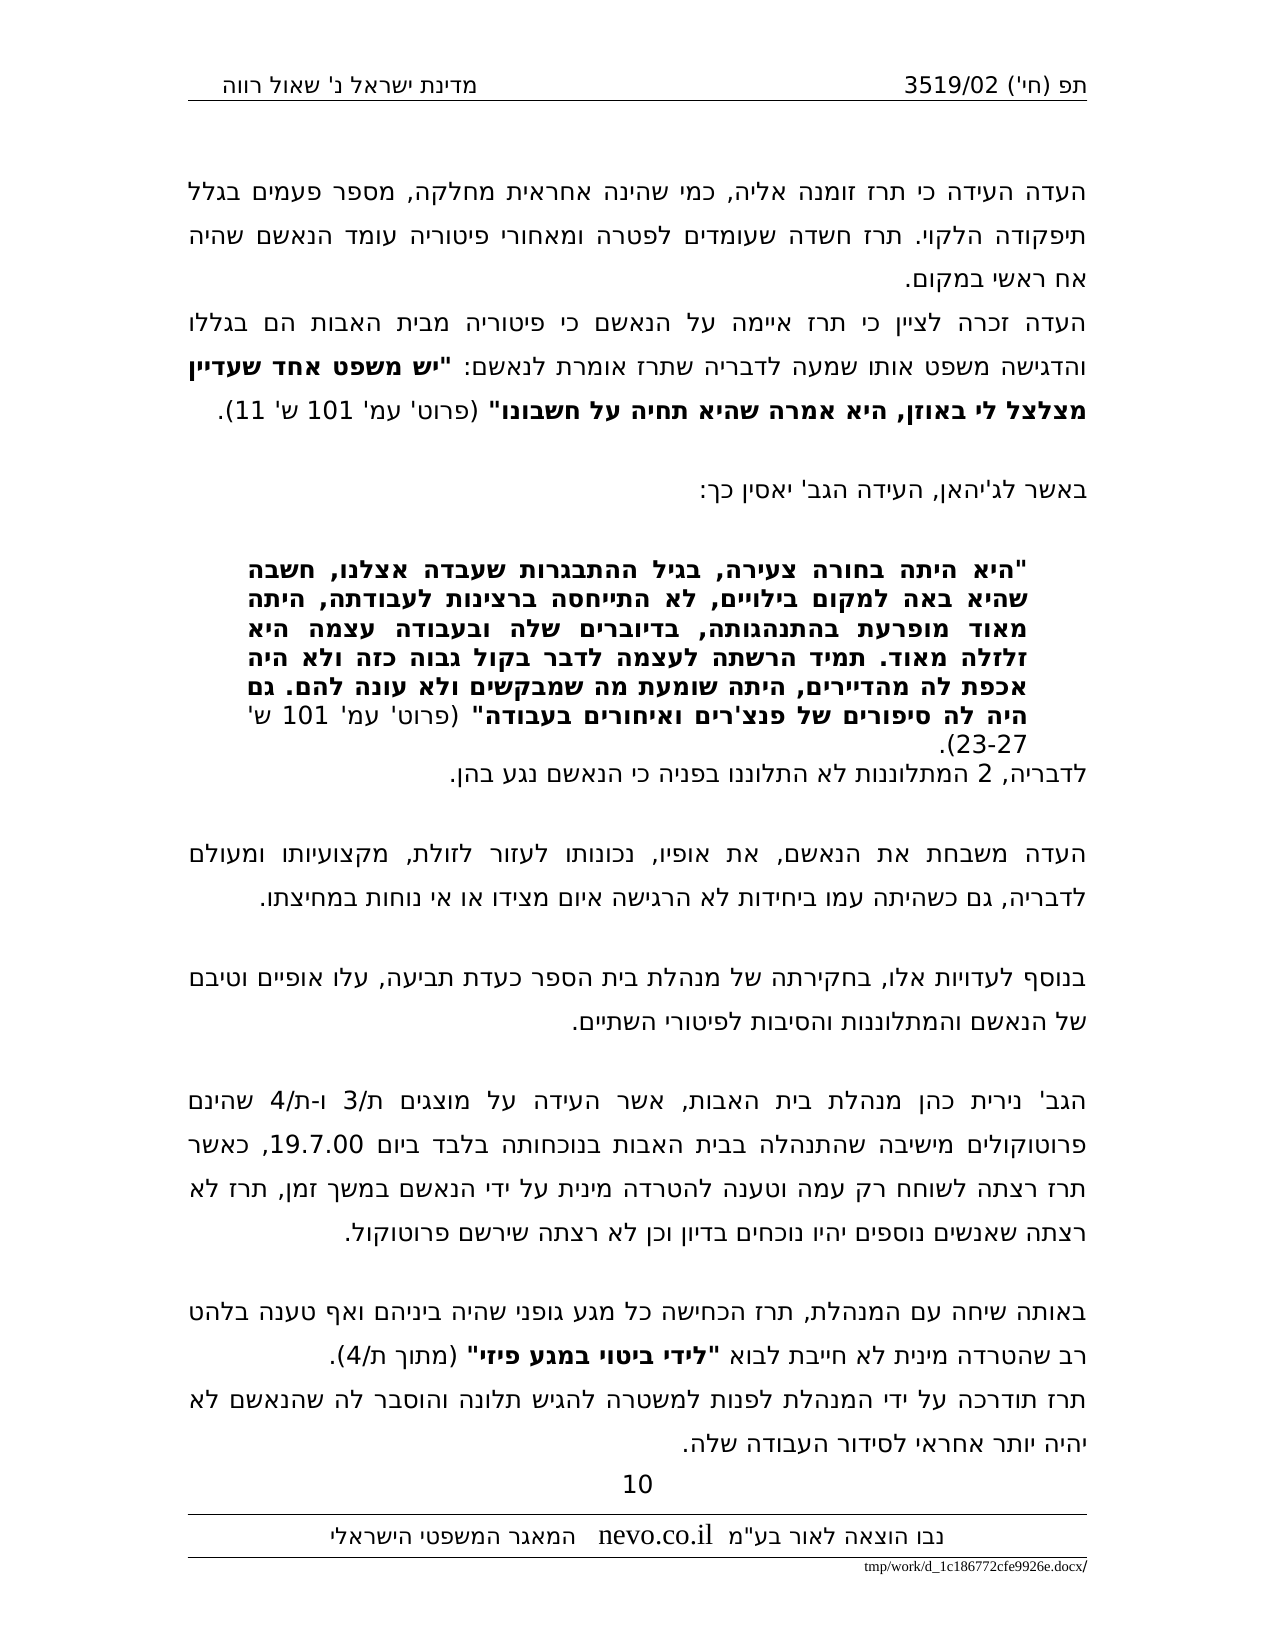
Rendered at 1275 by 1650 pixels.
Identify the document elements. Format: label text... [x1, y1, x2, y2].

text העדה משבחת את הנאשם, את אופיו, נכונותו לעזור לזולת, מקצועיותו ומעולם לדבריה, גם כשהיתה עמו ביחידות לא הרגישה איום מצידו או אי נוחות במחיצתו. [187, 839, 1087, 912]
text הגב' נירית כהן מנהלת בית האבות, אשר העידה על מוצגים ת/3 ו-ת/4 שהינם פרוטוקולים מישיבה שהתנהלה בבית האבות בנוכחותה בלבד ביום 19.7.00, כאשר תרז רצתה לשוחח רק עמה וטענה להטרדה מינית על ידי הנאשם במשך זמן, תרז לא רצתה שאנשים נוספים יהיו נוכחים בדיון וכן לא רצתה שירשם פרוטוקול. [187, 1087, 1087, 1247]
text בנוסף לעדויות אלו, בחקירתה של מנהלת בית הספר כעדת תביעה, עלו אופיים וטיבם של הנאשם והמתלוננות והסיבות לפיטורי השתיים. [187, 963, 1087, 1036]
text באותה שיחה עם המנהלת, תרז הכחישה כל מגע גופני שהיה ביניהם ואף טענה בלהט רב שהטרדה מינית לא חייבת לבוא "לידי ביטוי במגע פיזי" (מתוך ת/4). [187, 1298, 1087, 1371]
text העדה העידה כי תרז זומנה אליה, כמי שהינה אחראית מחלקה, מספר פעמים בגלל תיפקודה הלקוי. תרז חשדה שעומדים לפטרה ומאחורי פיטוריה עומד הנאשם שהיה אח ראשי במקום.נ [187, 177, 1087, 294]
text לדבריה, 2 המתלוננות לא התלוננו בפניה כי הנאשם נגע בהן. [187, 760, 1087, 789]
text העדה זכרה לציין כי תרז איימה על הנאשם כי פיטוריה מבית האבות הם בגללו והדגישה משפט אותו שמעה לדבריה שתרז אומרת לנאשם: "יש משפט אחד שעדיין מצלצל לי באוזן, היא אמרה שהיא תחיה על חשבונו" (פרוט' עמ' 101 ש' 11). [187, 308, 1087, 425]
text באשר לג'יהאן, העידה הגב' יאסין כך: [187, 476, 1087, 505]
text תרז תודרכה על ידי המנהלת לפנות למשטרה להגיש תלונה והוסבר לה שהנאשם לא יהיה יותר אחראי לסידור העבודה שלה. [187, 1385, 1087, 1458]
text "היא היתה בחורה צעירה, בגיל ההתבגרות שעבדה אצלנו, חשבה שהיא באה למקום בילויים, לא התייחסה ברצינות לעבודתה, היתה מאוד מופרעת בהתנהגותה, בדיוברים שלה ובעבודה עצמה היא זלזלה מאוד. תמיד הרשתה לעצמה לדבר בקול גבוה כזה ולא היה אכפת לה מהדיירים, היתה שומעת מה שמבקשים ולא עונה להם. גם היה לה סיפורים של פנצ'רים ואיחורים בעבודה" (פרוט' עמ' 101 ש' 23-27).ב [247, 556, 1028, 760]
